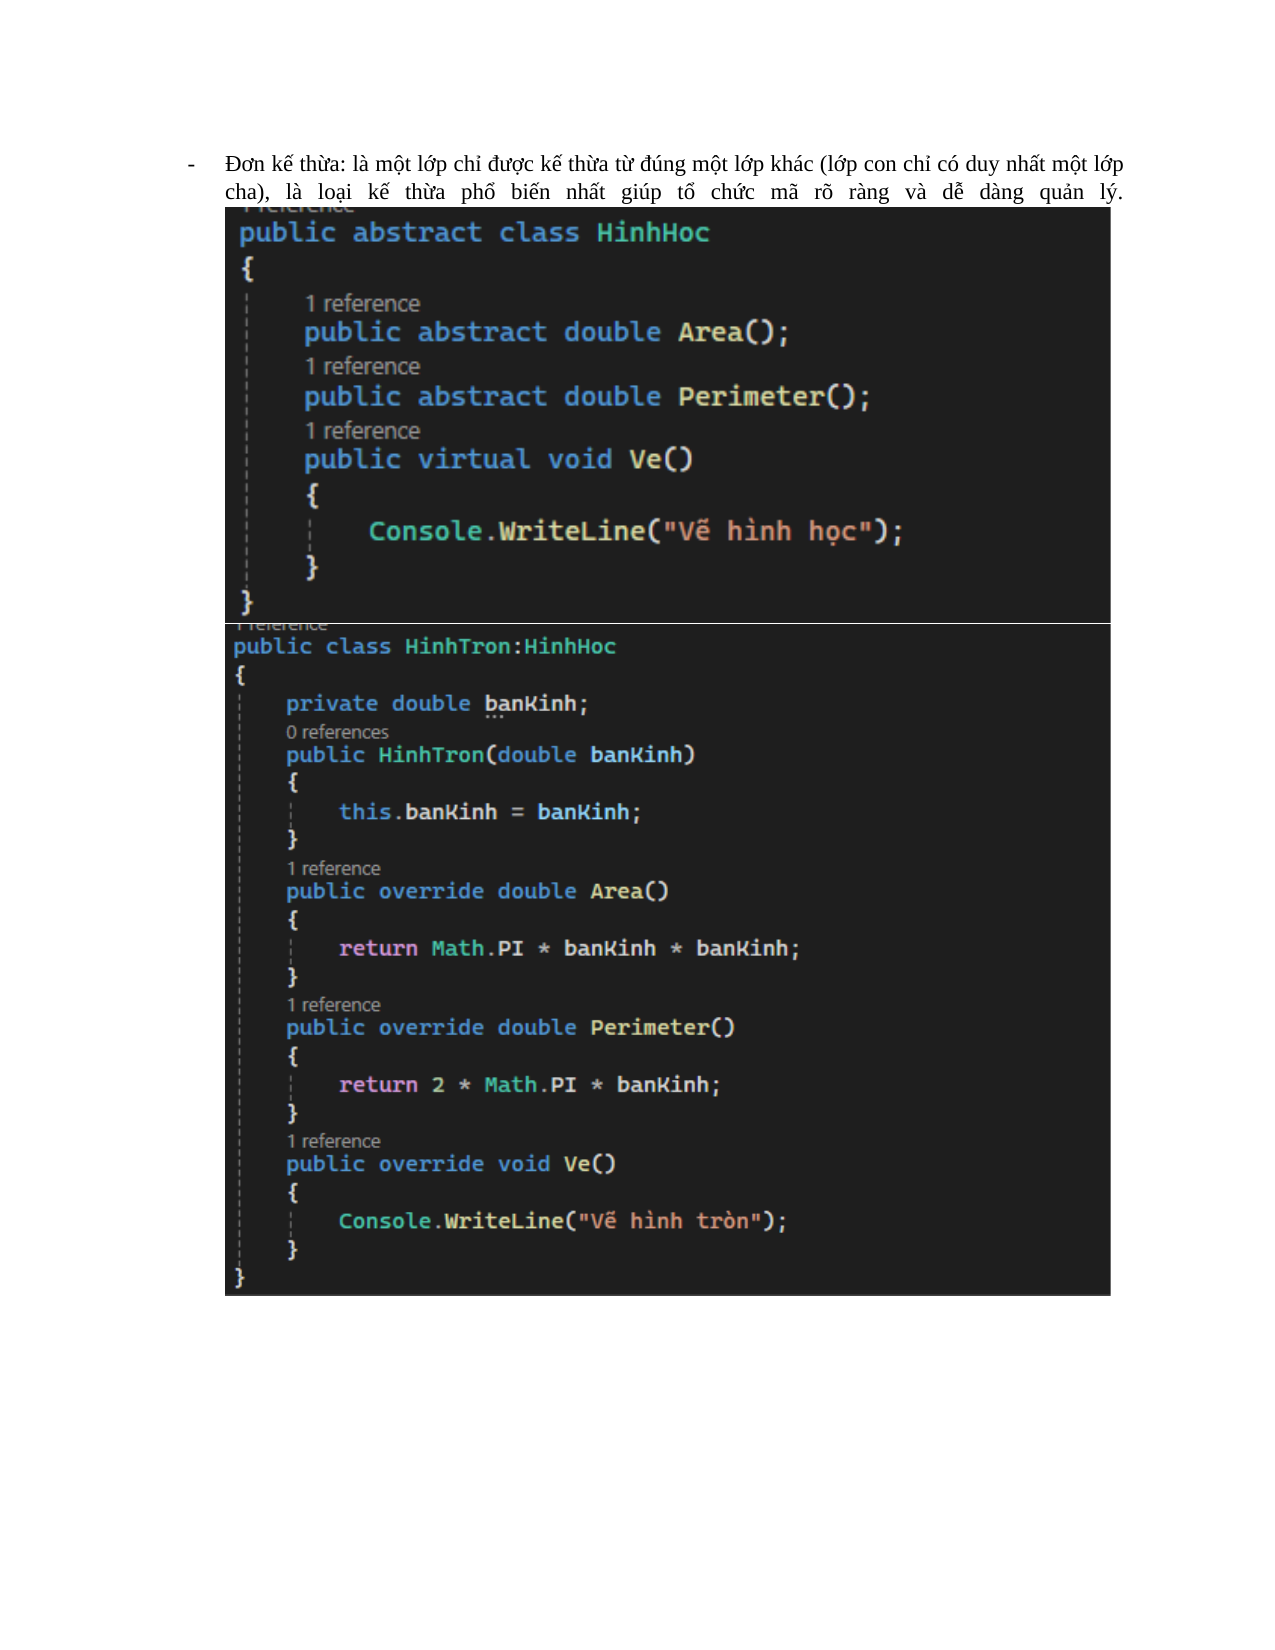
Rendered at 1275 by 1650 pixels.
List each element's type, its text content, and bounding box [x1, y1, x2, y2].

picture [225, 207, 1111, 623]
picture [225, 624, 1111, 1296]
